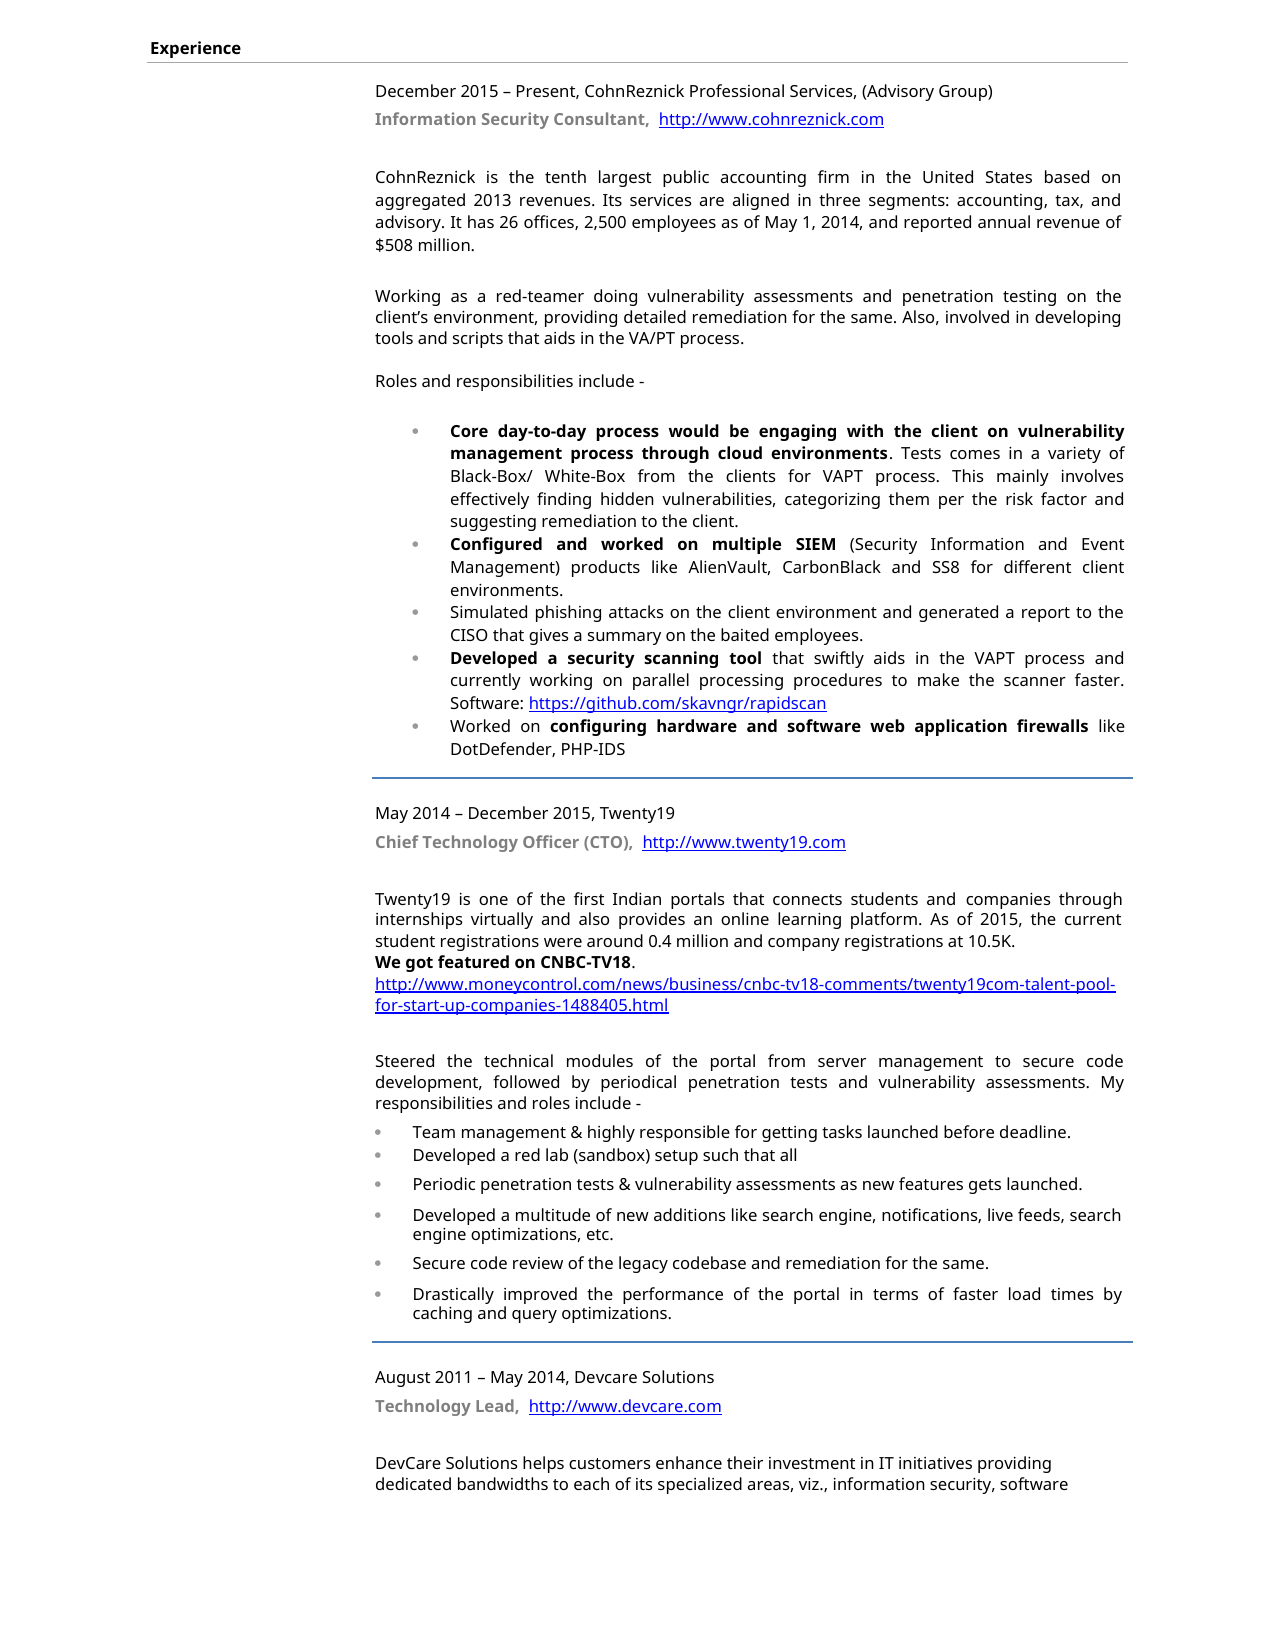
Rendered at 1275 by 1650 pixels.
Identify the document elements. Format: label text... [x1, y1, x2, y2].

list Core day-to-day process would be engaging with the client on vulnerability management process through cloud environments. Tests comes in a variety of Black-Box/ White-Box from the clients for VAPT process. This mainly involves effectively finding hidden vulnerabilities, categorizing them per the risk factor and suggesting remediation to the client. [412, 419, 1125, 533]
text Chief Technology Officer (CTO), http://www.twenty19.com [375, 830, 1125, 853]
text May 2014 – December 2015, Twenty19 [375, 802, 1125, 824]
text We got featured on CNBC-TV18. [375, 952, 1123, 973]
text Steered the technical modules of the portal from server management to secure code development, followed by periodical penetration tests and vulnerability assessments. My responsibilities and roles include - [375, 1051, 1125, 1114]
list Drastically improved the performance of the portal in terms of faster load times by caching and query optimizations. [375, 1284, 1123, 1324]
text Twenty19 is one of the first Indian portals that connects students and companies through internships virtually and also provides an online learning platform. As of 2015, the current student registrations were around 0.4 million and company registrations at 10.5K. [375, 888, 1123, 952]
list Configured and worked on multiple SIEM (Security Information and Event Management) products like AlienVault, CarbonBlack and SS8 for different client environments. [412, 533, 1125, 601]
list Developed a multitude of new additions like search engine, notifications, live feeds, search engine optimizations, etc. [375, 1205, 1123, 1245]
list Worked on configuring hardware and software web application firewalls like DotDefender, PHP-IDS [412, 714, 1125, 760]
list Developed a security scanning tool that swiftly aids in the VAPT process and currently working on parallel processing procedures to make the scanner faster. Software: https://github.com/skavngr/rapidscan [412, 646, 1125, 714]
text Experience [150, 37, 1125, 59]
text http://www.moneycontrol.com/news/business/cnbc-tv18-comments/twenty19com-talent-pool-for-start-up-companies-1488405.html [375, 973, 1123, 1016]
list Secure code review of the legacy codebase and remediation for the same. [375, 1251, 1125, 1274]
list Simulated phishing attacks on the client environment and generated a report to the CISO that gives a summary on the baited employees. [412, 601, 1125, 646]
text Information Security Consultant, http://www.cohnreznick.com [375, 108, 1125, 131]
list Team management & highly responsible for getting tasks launched before deadline. [375, 1121, 1125, 1143]
text December 2015 – Present, CohnReznick Professional Services, (Advisory Group) [375, 79, 1125, 102]
text Working as a red-teamer doing vulnerability assessments and penetration testing on the client’s environment, providing detailed remediation for the same. Also, involved in developing tools and scripts that aids in the VA/PT process. [375, 286, 1123, 350]
text August 2011 – May 2014, Devcare Solutions [375, 1366, 1125, 1388]
text Roles and responsibilities include - [375, 371, 1125, 392]
list Developed a red lab (sandbox) setup such that all [375, 1143, 1125, 1166]
text CohnReznick is the tenth largest public accounting firm in the United States based on aggregated 2013 revenues. Its services are aligned in three segments: accounting, tax, and advisory. It has 26 offices, 2,500 employees as of May 1, 2014, and reported annual revenue of $508 million. [375, 166, 1123, 256]
text Technology Lead, http://www.devcare.com [375, 1394, 1125, 1417]
list Periodic penetration tests & vulnerability assessments as new features gets launched. [375, 1172, 1125, 1194]
